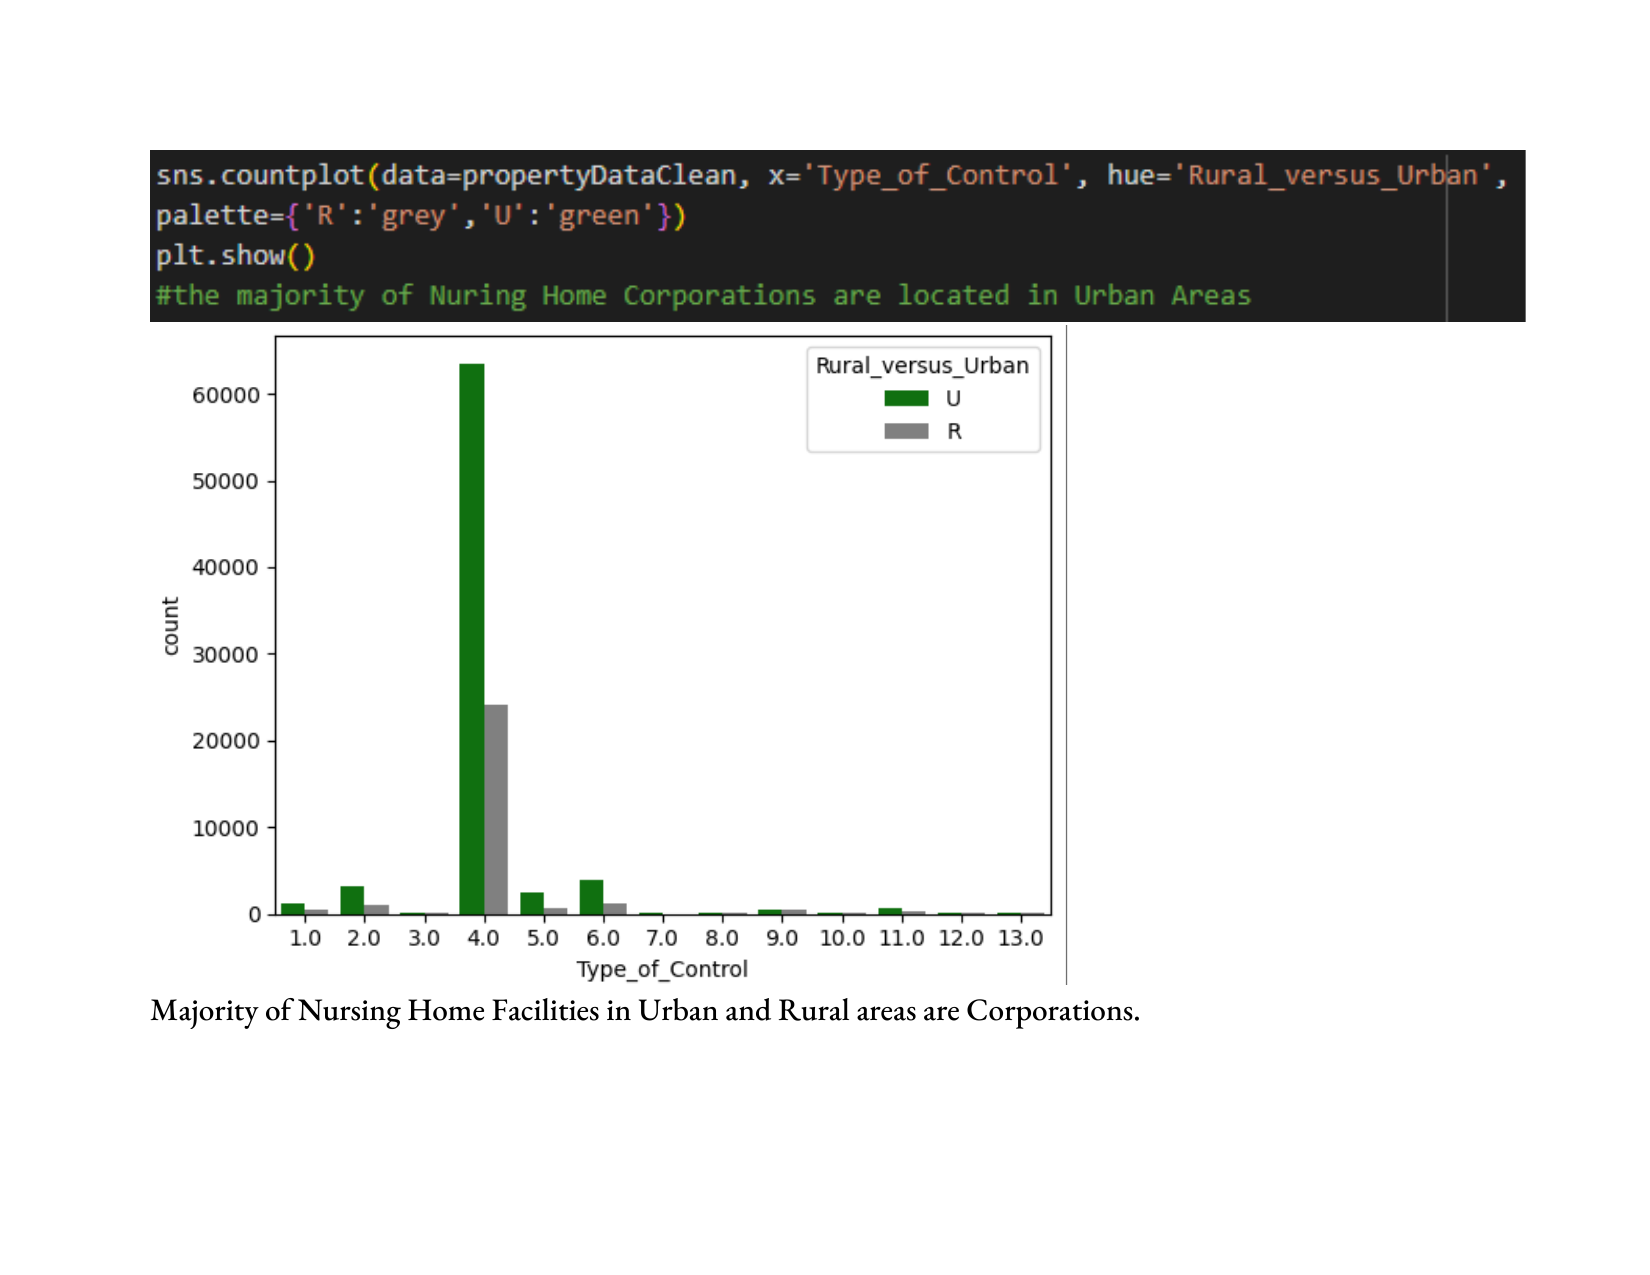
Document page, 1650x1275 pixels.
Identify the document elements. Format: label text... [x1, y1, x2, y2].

picture [150, 150, 1526, 322]
text Majority of Nursing Home Facilities in Urban and Rural areas are Corporations. [150, 989, 1500, 1030]
picture [150, 325, 1068, 985]
